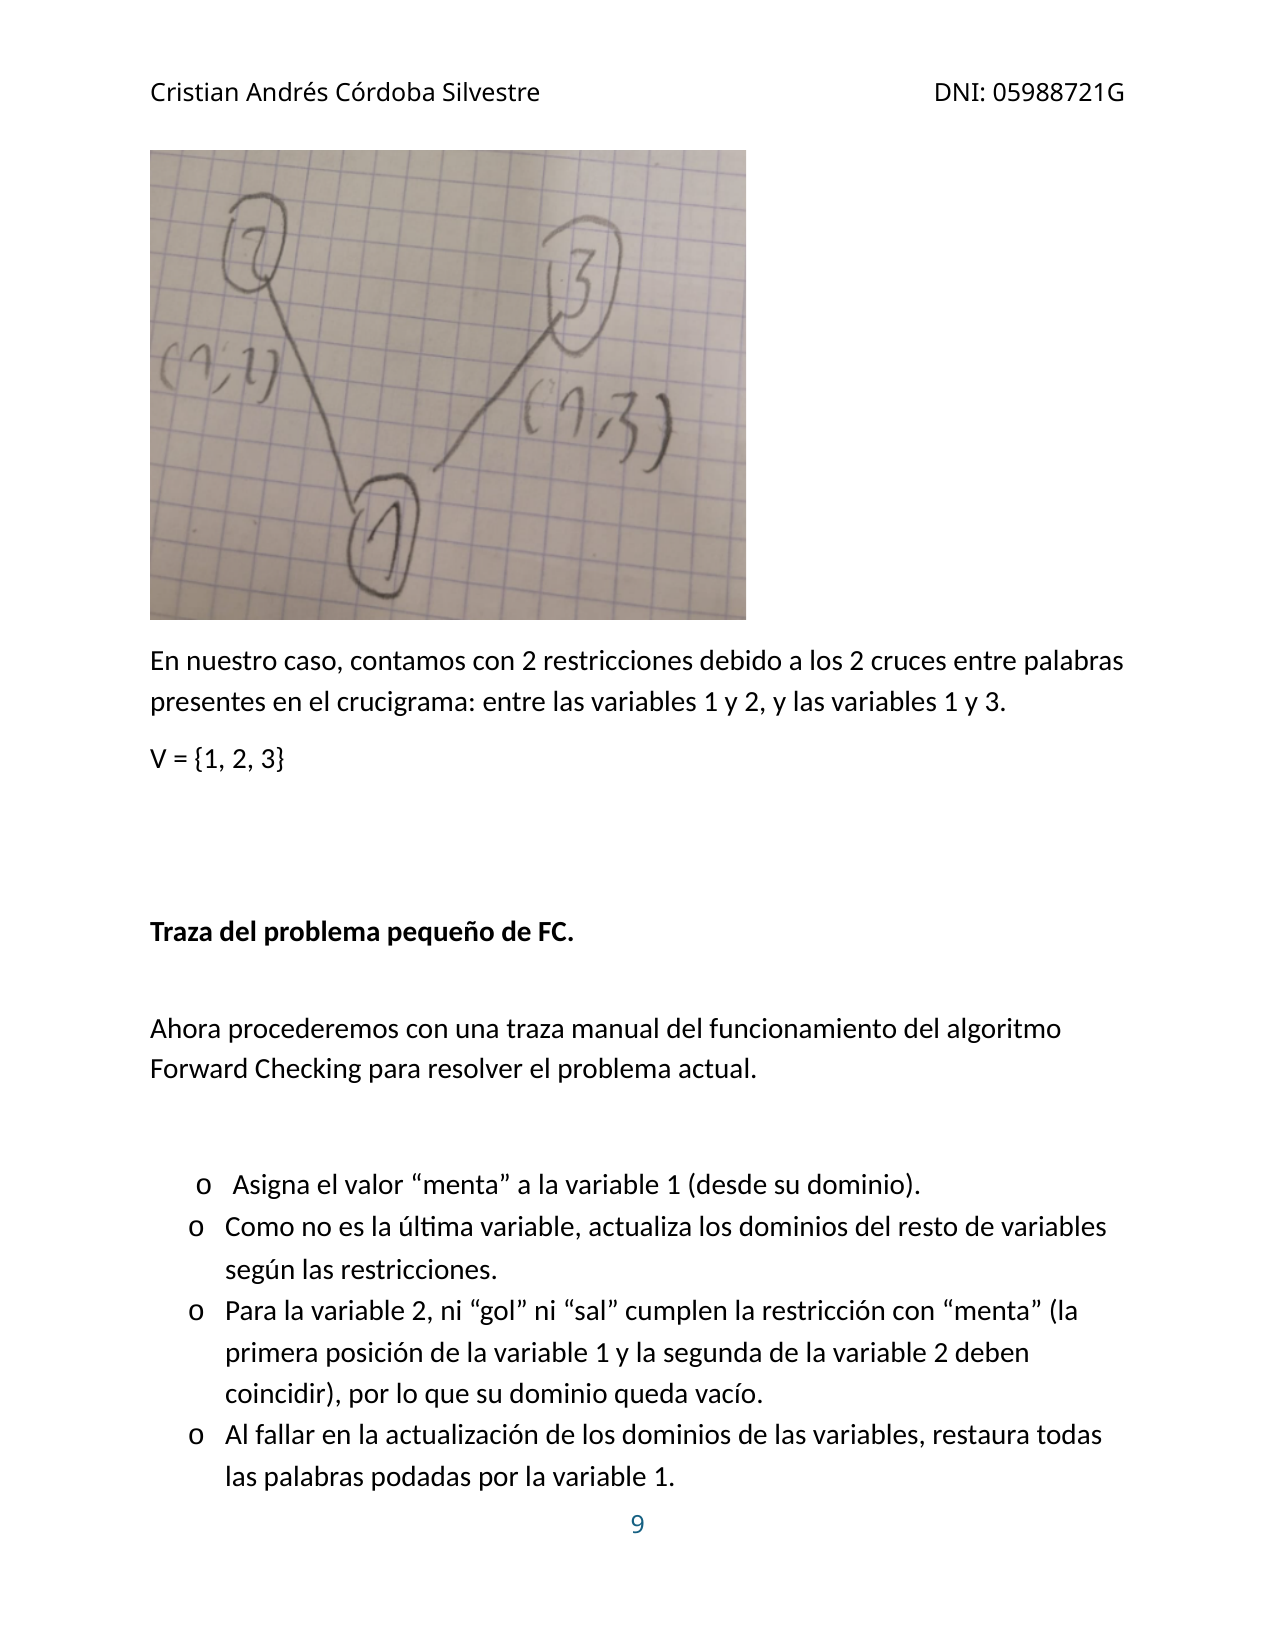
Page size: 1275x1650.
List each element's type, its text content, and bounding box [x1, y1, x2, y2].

text Ahora procederemos con una traza manual del funcionamiento del algoritmo Forward Checking para resolver el problema actual. [150, 1010, 1125, 1086]
text V = {1, 2, 3} [150, 740, 1125, 776]
picture [150, 150, 747, 620]
list Como no es la última variable, actualiza los dominios del resto de variables según las restricciones. [187, 1208, 1125, 1286]
list Al fallar en la actualización de los dominios de las variables, restaura todas las palabras podadas por la variable 1. [187, 1416, 1125, 1494]
list Asigna el valor “menta” a la variable 1 (desde su dominio). [195, 1166, 1125, 1203]
list Para la variable 2, ni “gol” ni “sal” cumplen la restricción con “menta” (la primera posición de la variable 1 y la segunda de la variable 2 deben coincidir), por lo que su dominio queda vacío. [187, 1292, 1125, 1411]
text En nuestro caso, contamos con 2 restricciones debido a los 2 cruces entre palabras presentes en el crucigrama: entre las variables 1 y 2, y las variables 1 y 3. [150, 642, 1125, 718]
text Traza del problema pequeño de FC. [150, 913, 1125, 988]
